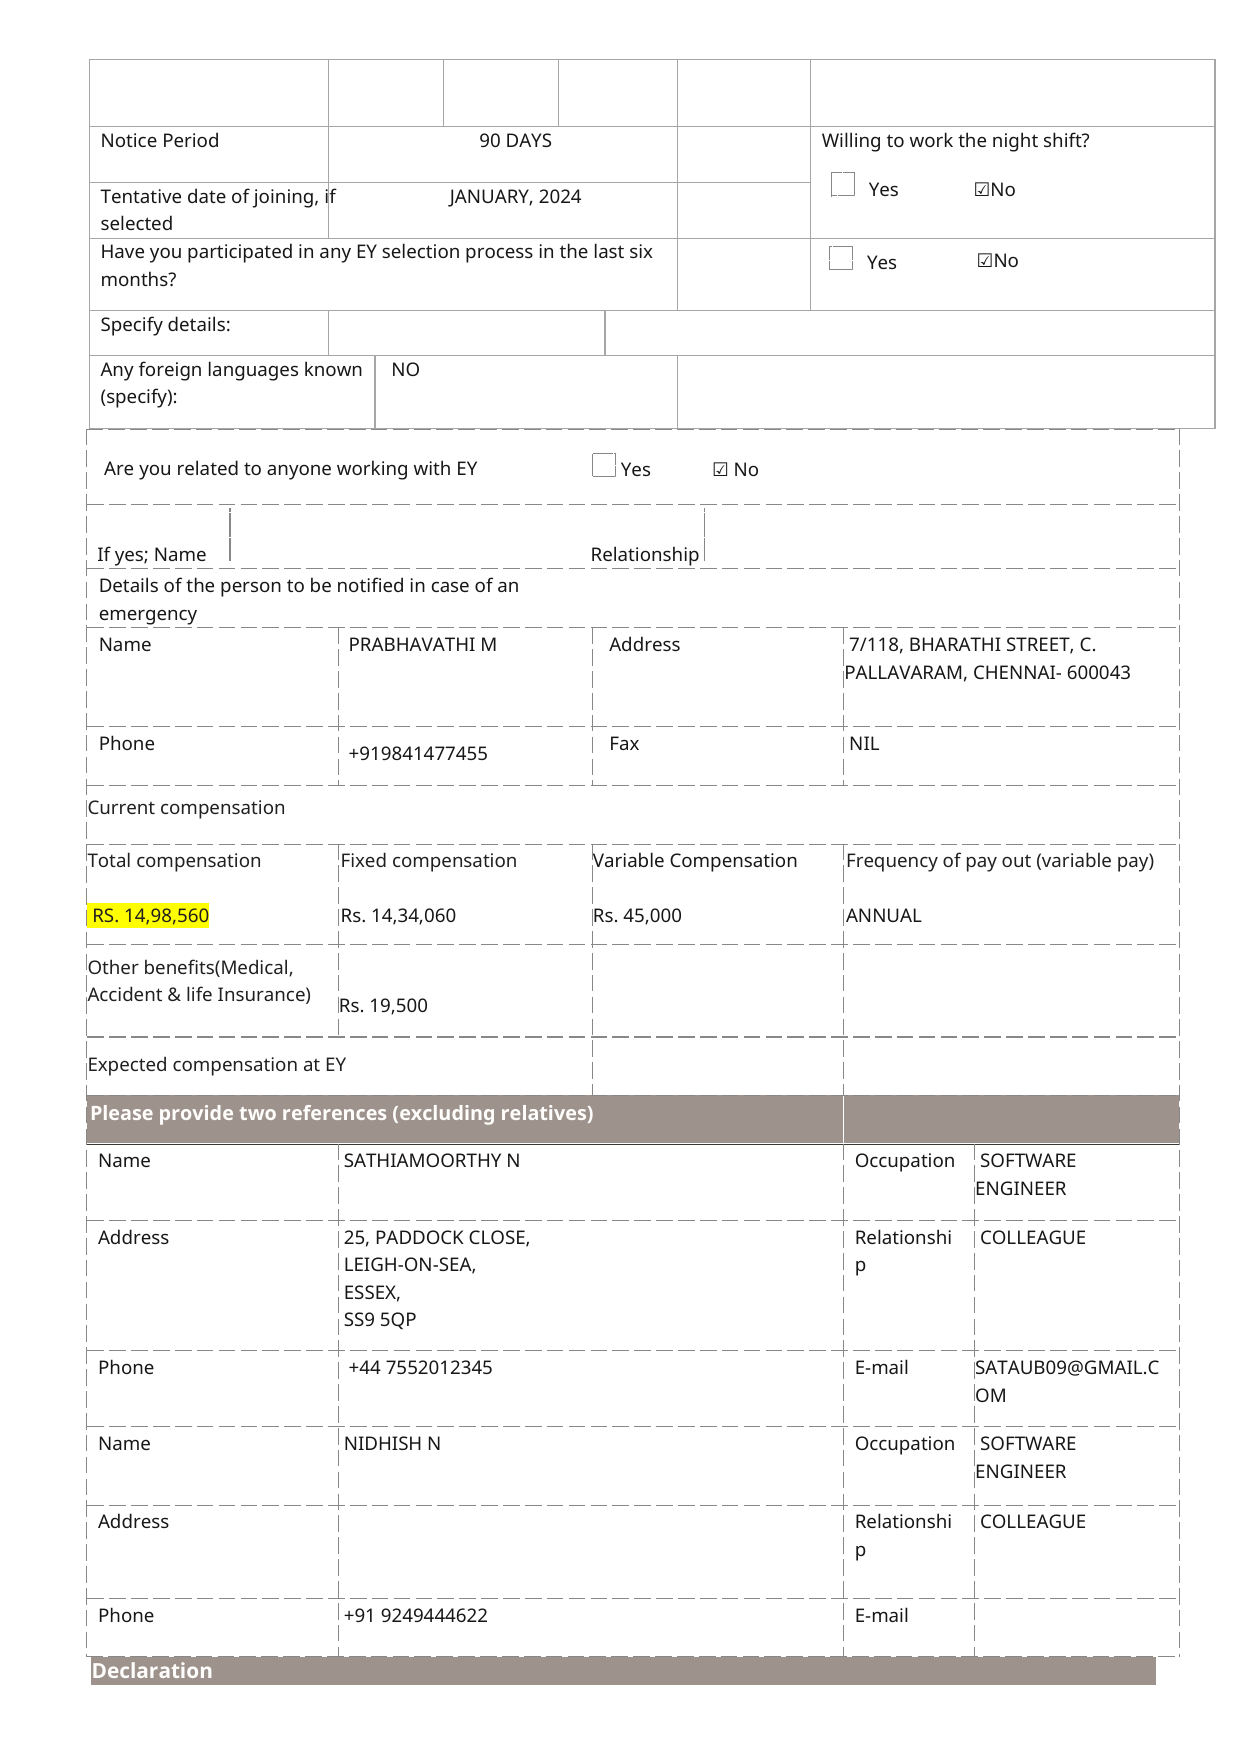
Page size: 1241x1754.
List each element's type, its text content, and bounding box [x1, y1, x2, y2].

table_cell Specify details: [90, 311, 328, 355]
table_cell Name [87, 1426, 338, 1504]
table_cell SOFTWARE ENGINEER [975, 1145, 1179, 1219]
table_cell Current compensation [87, 785, 1179, 843]
table_cell [678, 127, 810, 182]
table_cell Details of the person to be notified in case of an emergency [87, 568, 592, 627]
table_cell 25, PADDOCK CLOSE, LEIGH-ON-SEA, ESSEX, SS9 5QP [338, 1220, 843, 1350]
table_cell Address [87, 1220, 338, 1350]
table_cell Frequency of pay out (variable pay) ANNUAL [844, 844, 1179, 944]
table_cell Name [87, 1145, 338, 1219]
table_cell Phone [87, 1598, 338, 1656]
table_cell Name [87, 627, 338, 726]
table_header Are you related to anyone working with EY [87, 429, 592, 504]
table_cell [678, 60, 810, 126]
table_cell 7/118, BHARATHI STREET, C. PALLAVARAM, CHENNAI- 600043 [844, 627, 1179, 726]
table_cell Relationship [844, 1220, 974, 1350]
table_cell Fax [592, 726, 843, 784]
table_cell Rs. 19,500 [338, 944, 592, 1036]
table_cell E-mail [844, 1350, 974, 1426]
table_cell Address [87, 1505, 338, 1598]
table_cell SATHIAMOORTHY N [338, 1145, 843, 1219]
table_cell Expected compensation at EY [87, 1036, 592, 1095]
table_cell [678, 356, 1214, 427]
table_cell [338, 1505, 843, 1598]
table_cell NIL [844, 726, 1179, 784]
table_cell Relationship [592, 504, 1179, 568]
table_cell Other benefits(Medical, Accident & life Insurance) [87, 944, 338, 1036]
table_cell Fixed compensation Rs. 14,34,060 [338, 844, 592, 944]
table_cell E-mail [844, 1598, 974, 1656]
table_cell [844, 1095, 1179, 1143]
table_cell Relationship [844, 1505, 974, 1598]
table_cell Phone [87, 1350, 338, 1426]
table_cell [444, 60, 558, 126]
table_cell NO [376, 356, 677, 427]
table_cell Total compensation RS. 14,98,560 [87, 844, 338, 944]
table_cell Address [592, 627, 843, 726]
table_cell Willing to work the night shift? [811, 127, 1214, 238]
table_cell COLLEAGUE [975, 1505, 1179, 1598]
table_cell Occupation [844, 1426, 974, 1504]
table_cell [329, 60, 443, 126]
table_cell Tentative date of joining, if selected [90, 183, 328, 238]
text Declaration [91, 1657, 1156, 1685]
table_cell +919841477455 [338, 726, 592, 784]
table_cell PRABHAVATHI M [338, 627, 592, 726]
table_cell 90 DAYS [329, 127, 677, 182]
table_cell SOFTWARE ENGINEER [975, 1426, 1179, 1504]
table_cell +91 9249444622 [338, 1598, 843, 1656]
table_cell [844, 944, 1179, 1036]
table_cell SATAUB09@GMAIL.COM [975, 1350, 1179, 1426]
table_cell NIDHISH N [338, 1426, 843, 1504]
table_cell [811, 239, 1214, 310]
table_cell [559, 60, 677, 126]
table_cell [592, 568, 1179, 627]
table_cell Variable Compensation Rs. 45,000 [592, 844, 843, 944]
table_cell [592, 1036, 843, 1095]
table_cell Occupation [844, 1145, 974, 1219]
table_cell [678, 183, 810, 238]
table_cell Phone [87, 726, 338, 784]
table_cell [606, 311, 1214, 355]
table_cell COLLEAGUE [975, 1220, 1179, 1350]
table_cell [975, 1598, 1179, 1656]
table_cell [844, 1036, 1179, 1095]
table_cell JANUARY, 2024 [329, 183, 677, 238]
table_cell [811, 60, 1214, 126]
table_cell Have you participated in any EY selection process in the last six months? [90, 239, 677, 310]
table_cell [90, 60, 328, 126]
table_cell Please provide two references (excluding relatives) [87, 1095, 843, 1143]
table_cell [592, 944, 843, 1036]
table_cell Any foreign languages known (specify): [90, 356, 374, 427]
table_cell [678, 239, 810, 310]
table_cell +44 7552012345 [338, 1350, 843, 1426]
table_cell [329, 311, 604, 355]
table_cell Notice Period [90, 127, 328, 182]
table_header Yes No [592, 429, 1179, 504]
table_cell If yes; Name [87, 504, 592, 568]
